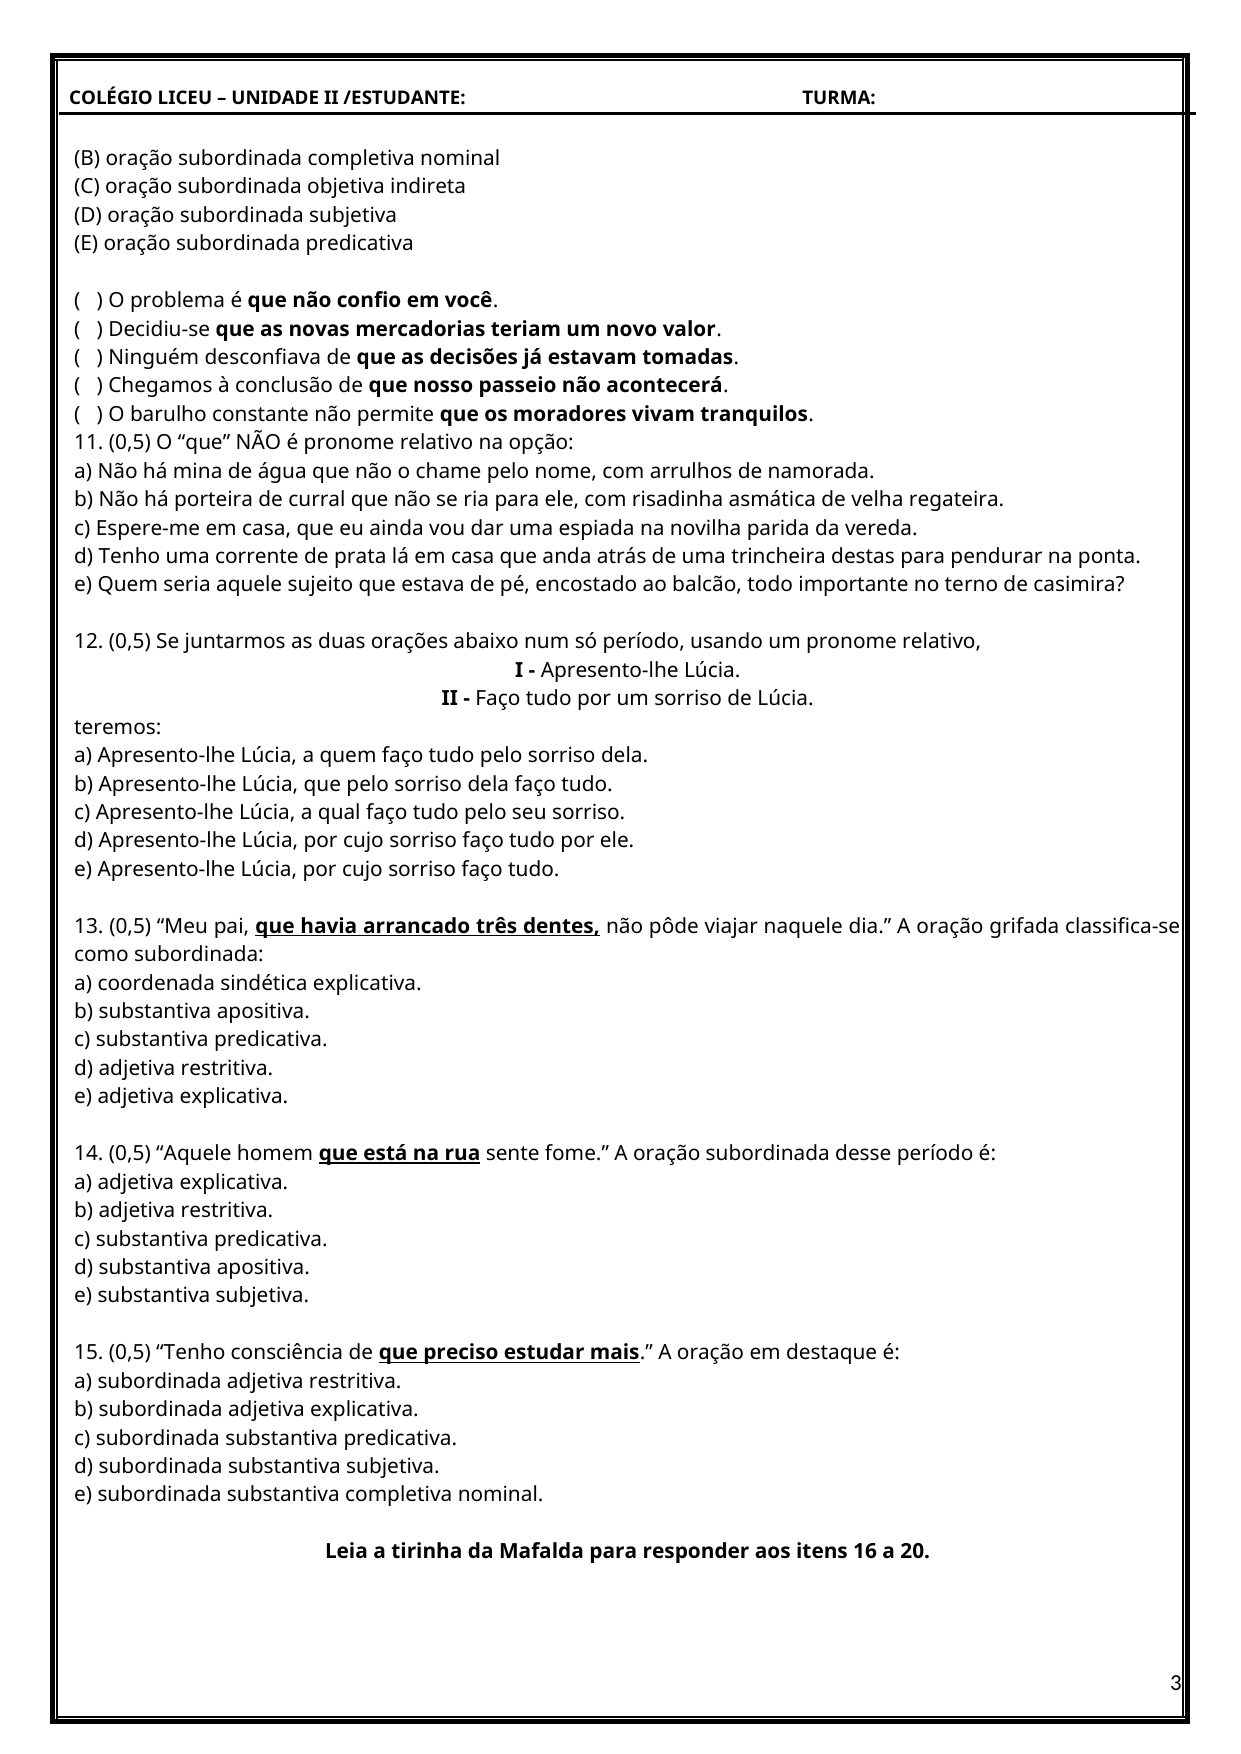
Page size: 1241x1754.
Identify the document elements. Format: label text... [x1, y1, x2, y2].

text c) Espere-me em casa, que eu ainda vou dar uma espiada na novilha parida da vereda. [74, 513, 1181, 541]
text a) Apresento-lhe Lúcia, a quem faço tudo pelo sorriso dela. [74, 740, 1181, 769]
text c) subordinada substantiva predicativa. [74, 1423, 1181, 1451]
text 11. (0,5) O “que” NÃO é pronome relativo na opção: [74, 427, 1181, 456]
text b) adjetiva restritiva. [74, 1195, 1181, 1224]
text 13. (0,5) “Meu pai, que havia arrancado três dentes, não pôde viajar naquele dia.” A oração grifada classifica-se como subordinada: [74, 911, 1181, 968]
text c) Apresento-lhe Lúcia, a qual faço tudo pelo seu sorriso. [74, 797, 1181, 826]
text 14. (0,5) “Aquele homem que está na rua sente fome.” A oração subordinada desse período é: [74, 1138, 1181, 1167]
text a) Não há mina de água que não o chame pelo nome, com arrulhos de namorada. [74, 456, 1181, 484]
text b) substantiva apositiva. [74, 996, 1181, 1024]
text 12. (0,5) Se juntarmos as duas orações abaixo num só período, usando um pronome relativo, [74, 626, 1181, 655]
text I - Apresento-lhe Lúcia. [74, 655, 1181, 683]
text ( ) O problema é que não confio em você. [74, 285, 1181, 314]
text 15. (0,5) “Tenho consciência de que preciso estudar mais.” A oração em destaque é: [74, 1337, 1181, 1366]
text b) subordinada adjetiva explicativa. [74, 1394, 1181, 1423]
text (C) oração subordinada objetiva indireta [74, 171, 1181, 200]
text ( ) Decidiu-se que as novas mercadorias teriam um novo valor. [74, 314, 1181, 342]
text d) adjetiva restritiva. [74, 1053, 1181, 1081]
text c) substantiva predicativa. [74, 1024, 1181, 1053]
text ( ) Ninguém desconfiava de que as decisões já estavam tomadas. [74, 342, 1181, 371]
text b) Não há porteira de curral que não se ria para ele, com risadinha asmática de velha regateira. [74, 484, 1181, 513]
text e) Quem seria aquele sujeito que estava de pé, encostado ao balcão, todo importante no terno de casimira? [74, 569, 1181, 598]
text d) Tenho uma corrente de prata lá em casa que anda atrás de uma trincheira destas para pendurar na ponta. [74, 541, 1181, 569]
text ( ) Chegamos à conclusão de que nosso passeio não acontecerá. [74, 371, 1181, 399]
text ( ) O barulho constante não permite que os moradores vivam tranquilos. [74, 399, 1181, 427]
text d) substantiva apositiva. [74, 1252, 1181, 1281]
text e) substantiva subjetiva. [74, 1281, 1181, 1309]
text (D) oração subordinada subjetiva [74, 200, 1181, 228]
text d) Apresento-lhe Lúcia, por cujo sorriso faço tudo por ele. [74, 826, 1181, 854]
text d) subordinada substantiva subjetiva. [74, 1451, 1181, 1479]
text (E) oração subordinada predicativa [74, 228, 1181, 257]
text teremos: [74, 712, 1181, 740]
text (B) oração subordinada completiva nominal [74, 143, 1181, 171]
text e) Apresento-lhe Lúcia, por cujo sorriso faço tudo. [74, 854, 1181, 882]
text II - Faço tudo por um sorriso de Lúcia. [74, 683, 1181, 712]
text a) coordenada sindética explicativa. [74, 968, 1181, 996]
text b) Apresento-lhe Lúcia, que pelo sorriso dela faço tudo. [74, 769, 1181, 797]
text a) subordinada adjetiva restritiva. [74, 1366, 1181, 1394]
text a) adjetiva explicativa. [74, 1167, 1181, 1195]
text Leia a tirinha da Mafalda para responder aos itens 16 a 20. [74, 1536, 1181, 1565]
text c) substantiva predicativa. [74, 1224, 1181, 1252]
text e) adjetiva explicativa. [74, 1081, 1181, 1110]
text e) subordinada substantiva completiva nominal. [74, 1479, 1181, 1508]
